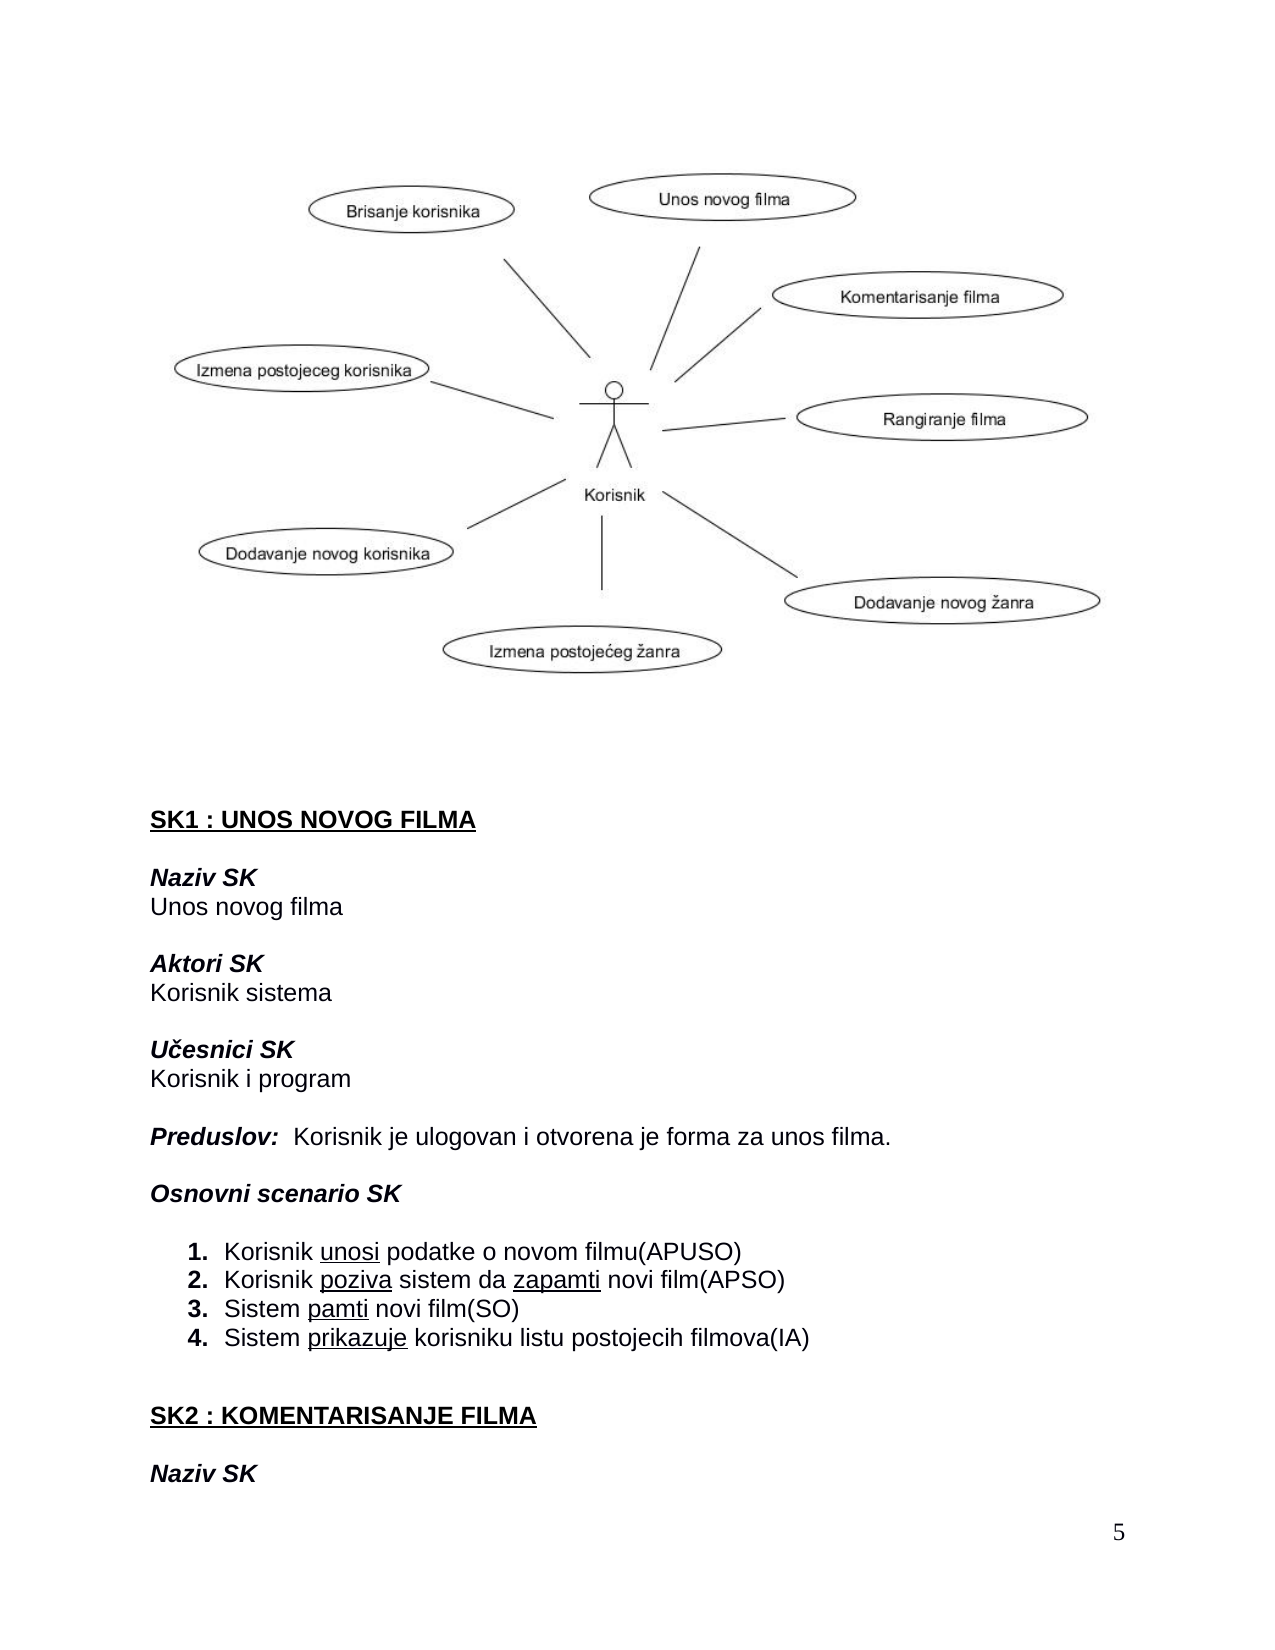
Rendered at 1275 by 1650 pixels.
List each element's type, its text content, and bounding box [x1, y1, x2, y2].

list Korisnik poziva sistem da zapamti novi film(APSO) [187, 1266, 1125, 1294]
text Korisnik i program [150, 1064, 1125, 1093]
text Korisnik sistema [150, 978, 1125, 1007]
subtitle SK2 : Komentarisanje filma [150, 1401, 1125, 1430]
text Unos novog filma [150, 892, 1125, 921]
text Aktori SK [150, 949, 1125, 978]
text Preduslov: Korisnik je ulogovan i otvorena je forma za unos filma. [150, 1122, 1125, 1151]
text Naziv SK [150, 1459, 1125, 1488]
text Učesnici SK [150, 1036, 1125, 1064]
list Korisnik unosi podatke o novom filmu(APUSO) [187, 1237, 1125, 1266]
picture [150, 150, 1125, 699]
text Osnovni scenario SK [150, 1179, 1125, 1208]
subtitle SK1 : UNOS NOVOG filma [150, 806, 1125, 834]
list Sistem pamti novi film(SO) [187, 1294, 1125, 1323]
text Naziv SK [150, 863, 1125, 892]
list Sistem prikazuje korisniku listu postojecih filmova(IA) [187, 1323, 1125, 1352]
